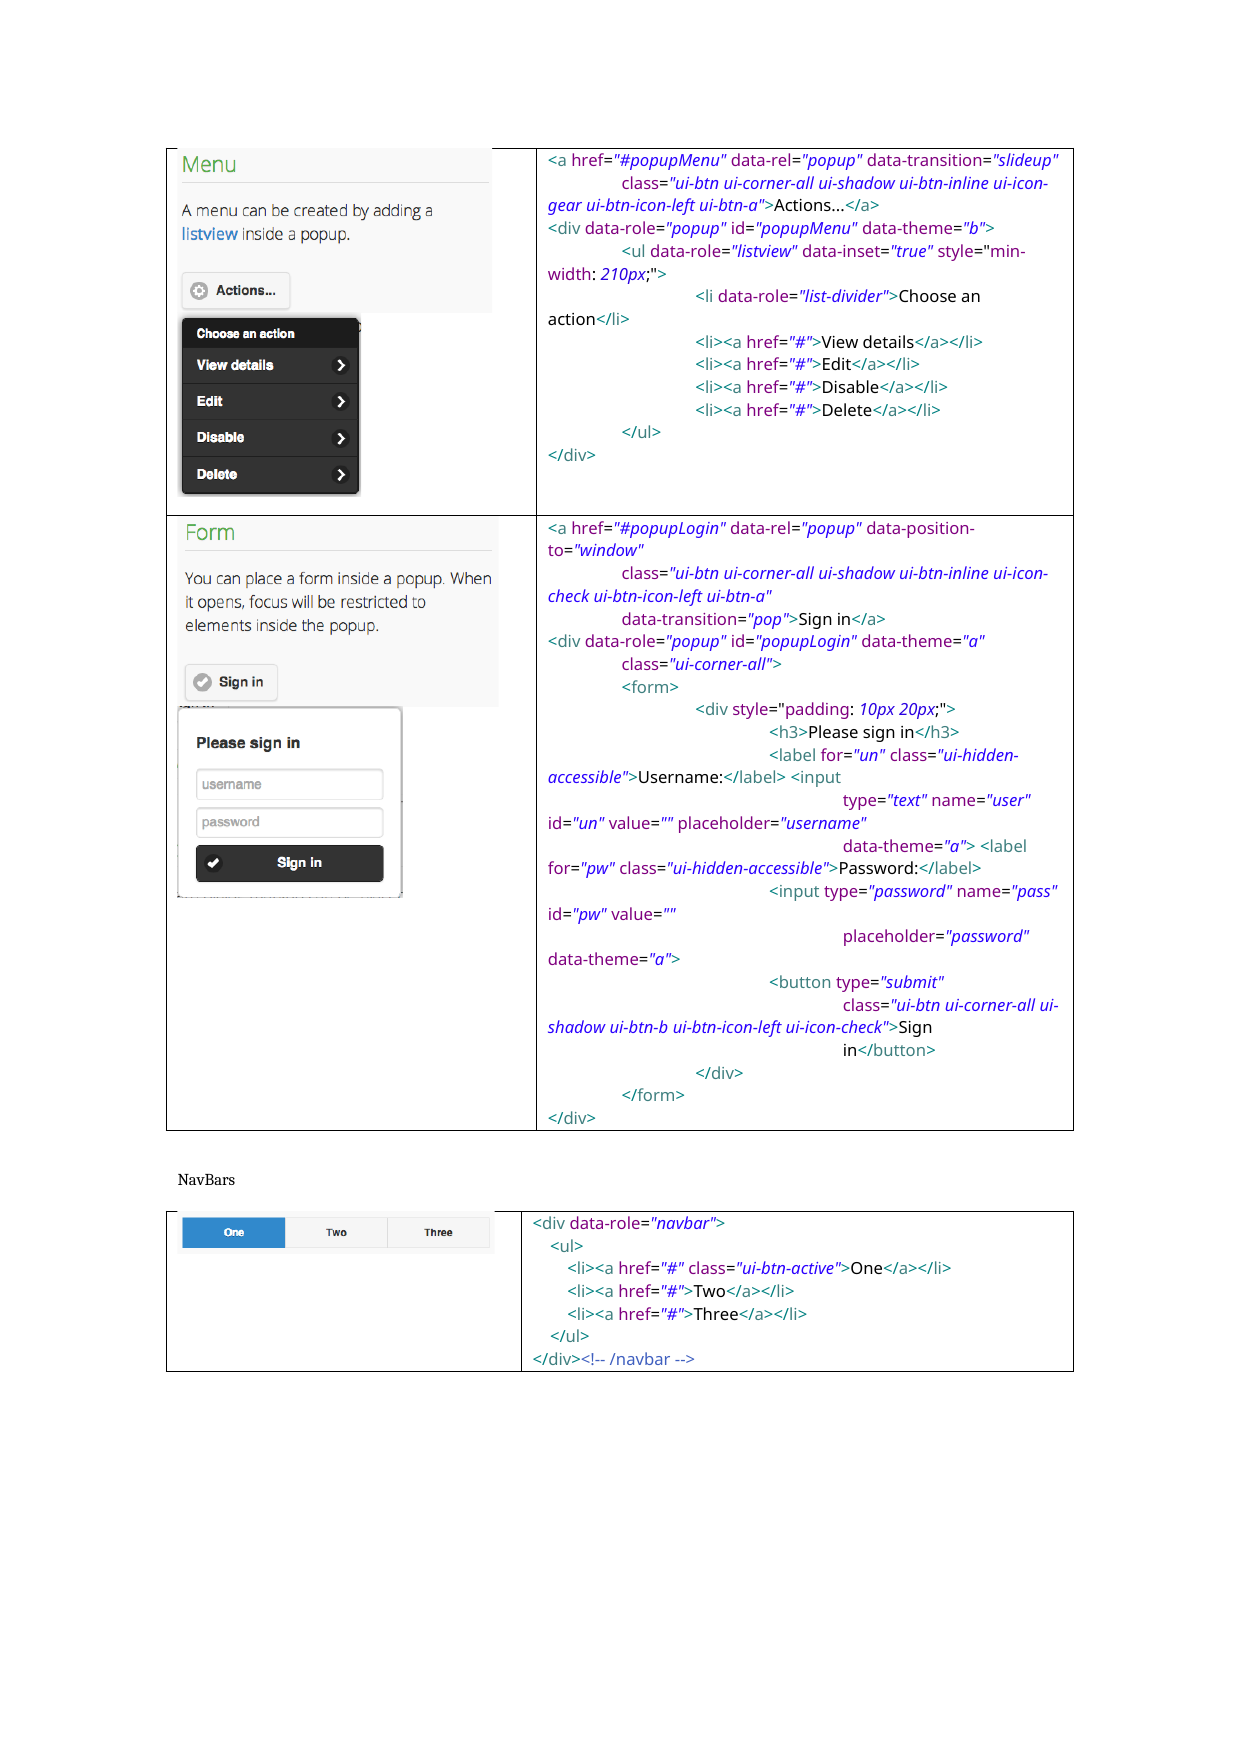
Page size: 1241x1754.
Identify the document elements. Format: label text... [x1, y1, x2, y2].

picture [177, 1211, 495, 1254]
picture [177, 148, 493, 497]
table_header <div data-role="navbar"> <ul> <li><a href="#" class="ui-btn-active">One</a></li> <li><a href="#">Two</a></li> <li><a href="#">Three</a></li> </ul> </div><!-- /navbar --> [522, 1212, 1073, 1371]
table_cell <a href="#popupLogin" data-rel="popup" data-position-to="window" class="ui-btn ui-corner-all ui-shadow ui-btn-inline ui-icon-check ui-btn-icon-left ui-btn-a" data-transition="pop">Sign in</a> <div data-role="popup" id="popupLogin" data-theme="a" class="ui-corner-all"> <form> <div style="padding: 10px 20px;"> <h3>Please sign in</h3> <label for="un" class="ui-hidden-accessible">Username:</label> <input type="text" name="user" id="un" value="" placeholder="username" data-theme="a"> <label for="pw" class="ui-hidden-accessible">Password:</label> <input type="password" name="pass" id="pw" value="" placeholder="password" data-theme="a"> <button type="submit" class="ui-btn ui-corner-all ui-shadow ui-btn-b ui-btn-icon-left ui-icon-check">Sign in</button> </div> </form> </div> [537, 516, 1073, 1129]
table_cell [167, 149, 536, 515]
table_cell <a href="#popupMenu" data-rel="popup" data-transition="slideup" class="ui-btn ui-corner-all ui-shadow ui-btn-inline ui-icon-gear ui-btn-icon-left ui-btn-a">Actions...</a> <div data-role="popup" id="popupMenu" data-theme="b"> <ul data-role="listview" data-inset="true" style="min-width: 210px;"> <li data-role="list-divider">Choose an action</li> <li><a href="#">View details</a></li> <li><a href="#">Edit</a></li> <li><a href="#">Disable</a></li> <li><a href="#">Delete</a></li> </ul> </div> [537, 149, 1073, 515]
text NavBars [177, 1171, 1063, 1190]
picture [177, 516, 499, 898]
table_header [167, 1212, 521, 1371]
table_cell [167, 516, 536, 1129]
